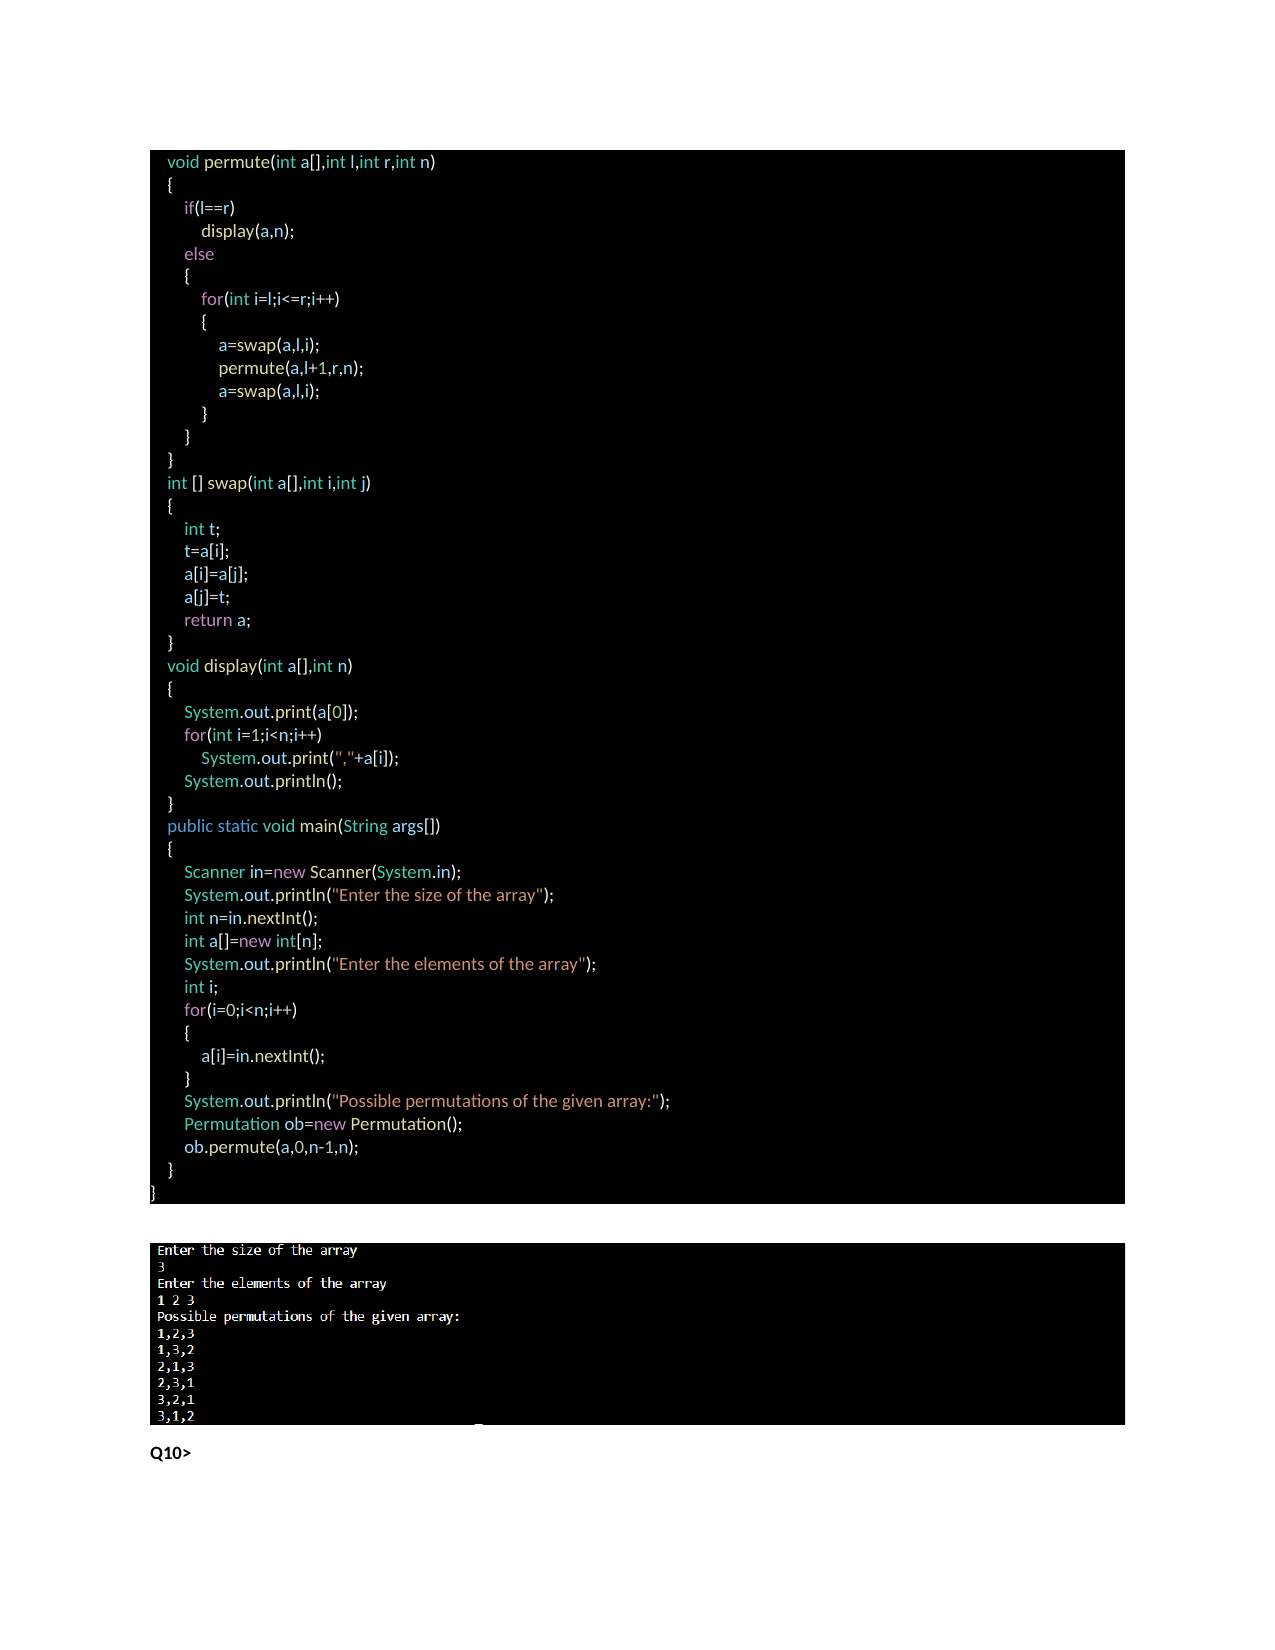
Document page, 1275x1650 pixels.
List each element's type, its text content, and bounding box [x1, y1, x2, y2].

text int a[]=new int[n]; [150, 929, 1125, 952]
text } [150, 1158, 1125, 1181]
text Q10> [150, 1441, 1125, 1464]
text void permute(int a[],int l,int r,int n) [150, 150, 1125, 173]
picture [150, 1243, 1125, 1425]
text display(a,n); [150, 219, 1125, 242]
text int [] swap(int a[],int i,int j) [150, 471, 1125, 494]
text { [150, 173, 1125, 196]
text t=a[i]; [150, 539, 1125, 562]
text else [150, 242, 1125, 264]
text { [150, 310, 1125, 333]
text Scanner in=new Scanner(System.in); [150, 860, 1125, 883]
text a=swap(a,l,i); [150, 333, 1125, 356]
text System.out.print(a[0]); [150, 700, 1125, 723]
text if(l==r) [150, 196, 1125, 219]
text a[i]=in.nextInt(); [150, 1044, 1125, 1067]
text } [150, 631, 1125, 654]
text a=swap(a,l,i); [150, 379, 1125, 402]
text System.out.println(); [150, 769, 1125, 792]
text a[j]=t; [150, 585, 1125, 608]
text for(i=0;i<n;i++) [150, 998, 1125, 1021]
text permute(a,l+1,r,n); [150, 356, 1125, 379]
text { [150, 677, 1125, 700]
text } [150, 1181, 1125, 1204]
text } [150, 402, 1125, 425]
text { [150, 264, 1125, 287]
text for(int i=l;i<=r;i++) [150, 287, 1125, 310]
text System.out.println("Possible permutations of the given array:"); [150, 1089, 1125, 1112]
text { [150, 1021, 1125, 1044]
text ob.permute(a,0,n-1,n); [150, 1135, 1125, 1158]
text } [150, 448, 1125, 471]
text } [150, 1067, 1125, 1089]
text { [150, 494, 1125, 517]
text public static void main(String args[]) [150, 814, 1125, 837]
text { [150, 837, 1125, 860]
text a[i]=a[j]; [150, 562, 1125, 585]
text System.out.println("Enter the elements of the array"); [150, 952, 1125, 975]
text int t; [150, 517, 1125, 539]
text for(int i=1;i<n;i++) [150, 723, 1125, 746]
text } [150, 425, 1125, 448]
text System.out.println("Enter the size of the array"); [150, 883, 1125, 906]
text System.out.print(","+a[i]); [150, 746, 1125, 769]
text void display(int a[],int n) [150, 654, 1125, 677]
text int n=in.nextInt(); [150, 906, 1125, 929]
text int i; [150, 975, 1125, 998]
text Permutation ob=new Permutation(); [150, 1112, 1125, 1135]
text return a; [150, 608, 1125, 631]
text } [150, 792, 1125, 814]
